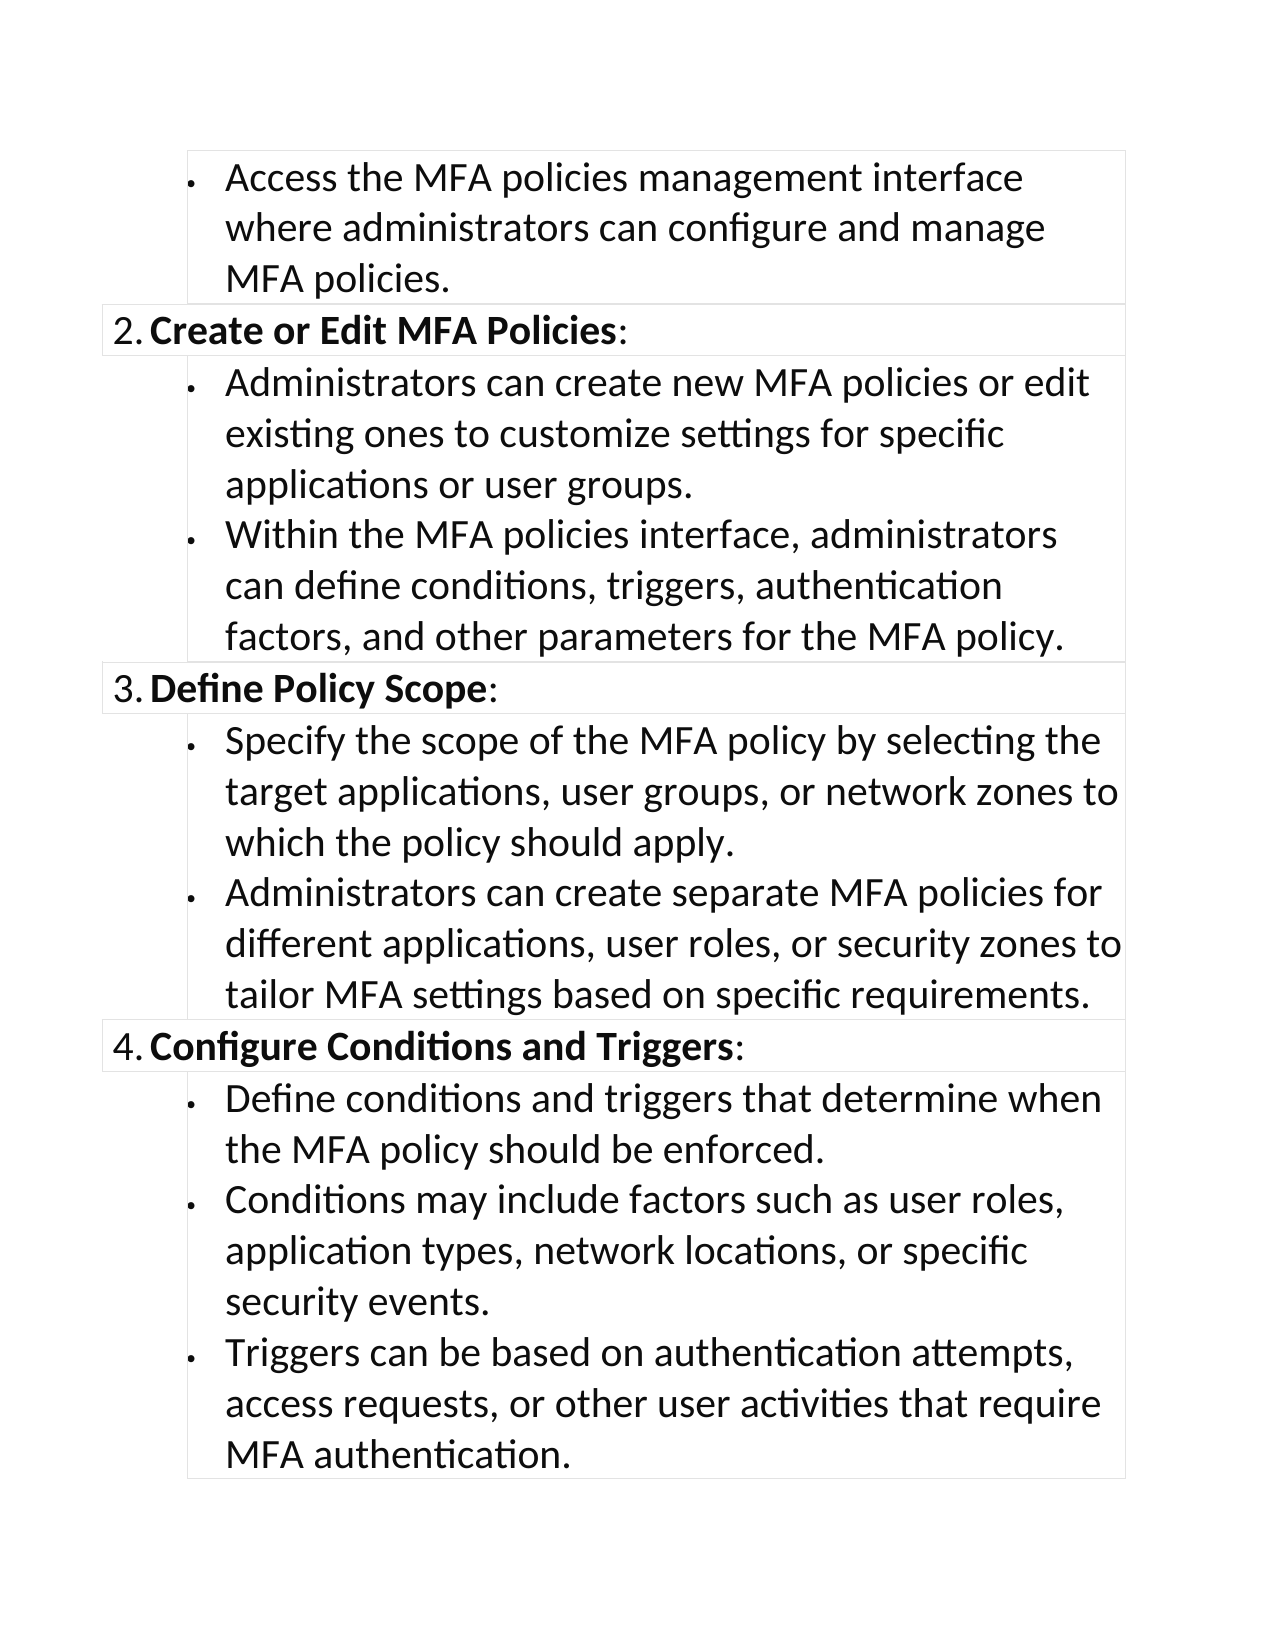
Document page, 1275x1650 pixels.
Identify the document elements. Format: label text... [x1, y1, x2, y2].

list Triggers can be based on authentication attempts, access requests, or other user activities that require MFA authentication. [188, 1325, 1125, 1478]
list Configure Conditions and Triggers: [103, 1020, 1125, 1071]
list Specify the scope of the MFA policy by selecting the target applications, user groups, or network zones to which the policy should apply. [188, 714, 1125, 866]
list Access the MFA policies management interface where administrators can configure and manage MFA policies. [188, 151, 1125, 303]
list Within the MFA policies interface, administrators can define conditions, triggers, authentication factors, and other parameters for the MFA policy. [188, 508, 1125, 661]
list Define conditions and triggers that determine when the MFA policy should be enforced. [188, 1072, 1125, 1173]
list Define Policy Scope: [103, 663, 1125, 713]
list Administrators can create separate MFA policies for different applications, user roles, or security zones to tailor MFA settings based on specific requirements. [188, 866, 1125, 1019]
list Conditions may include factors such as user roles, application types, network locations, or specific security events. [188, 1173, 1125, 1325]
list Administrators can create new MFA policies or edit existing ones to customize settings for specific applications or user groups. [188, 356, 1125, 508]
list Create or Edit MFA Policies: [103, 305, 1125, 355]
